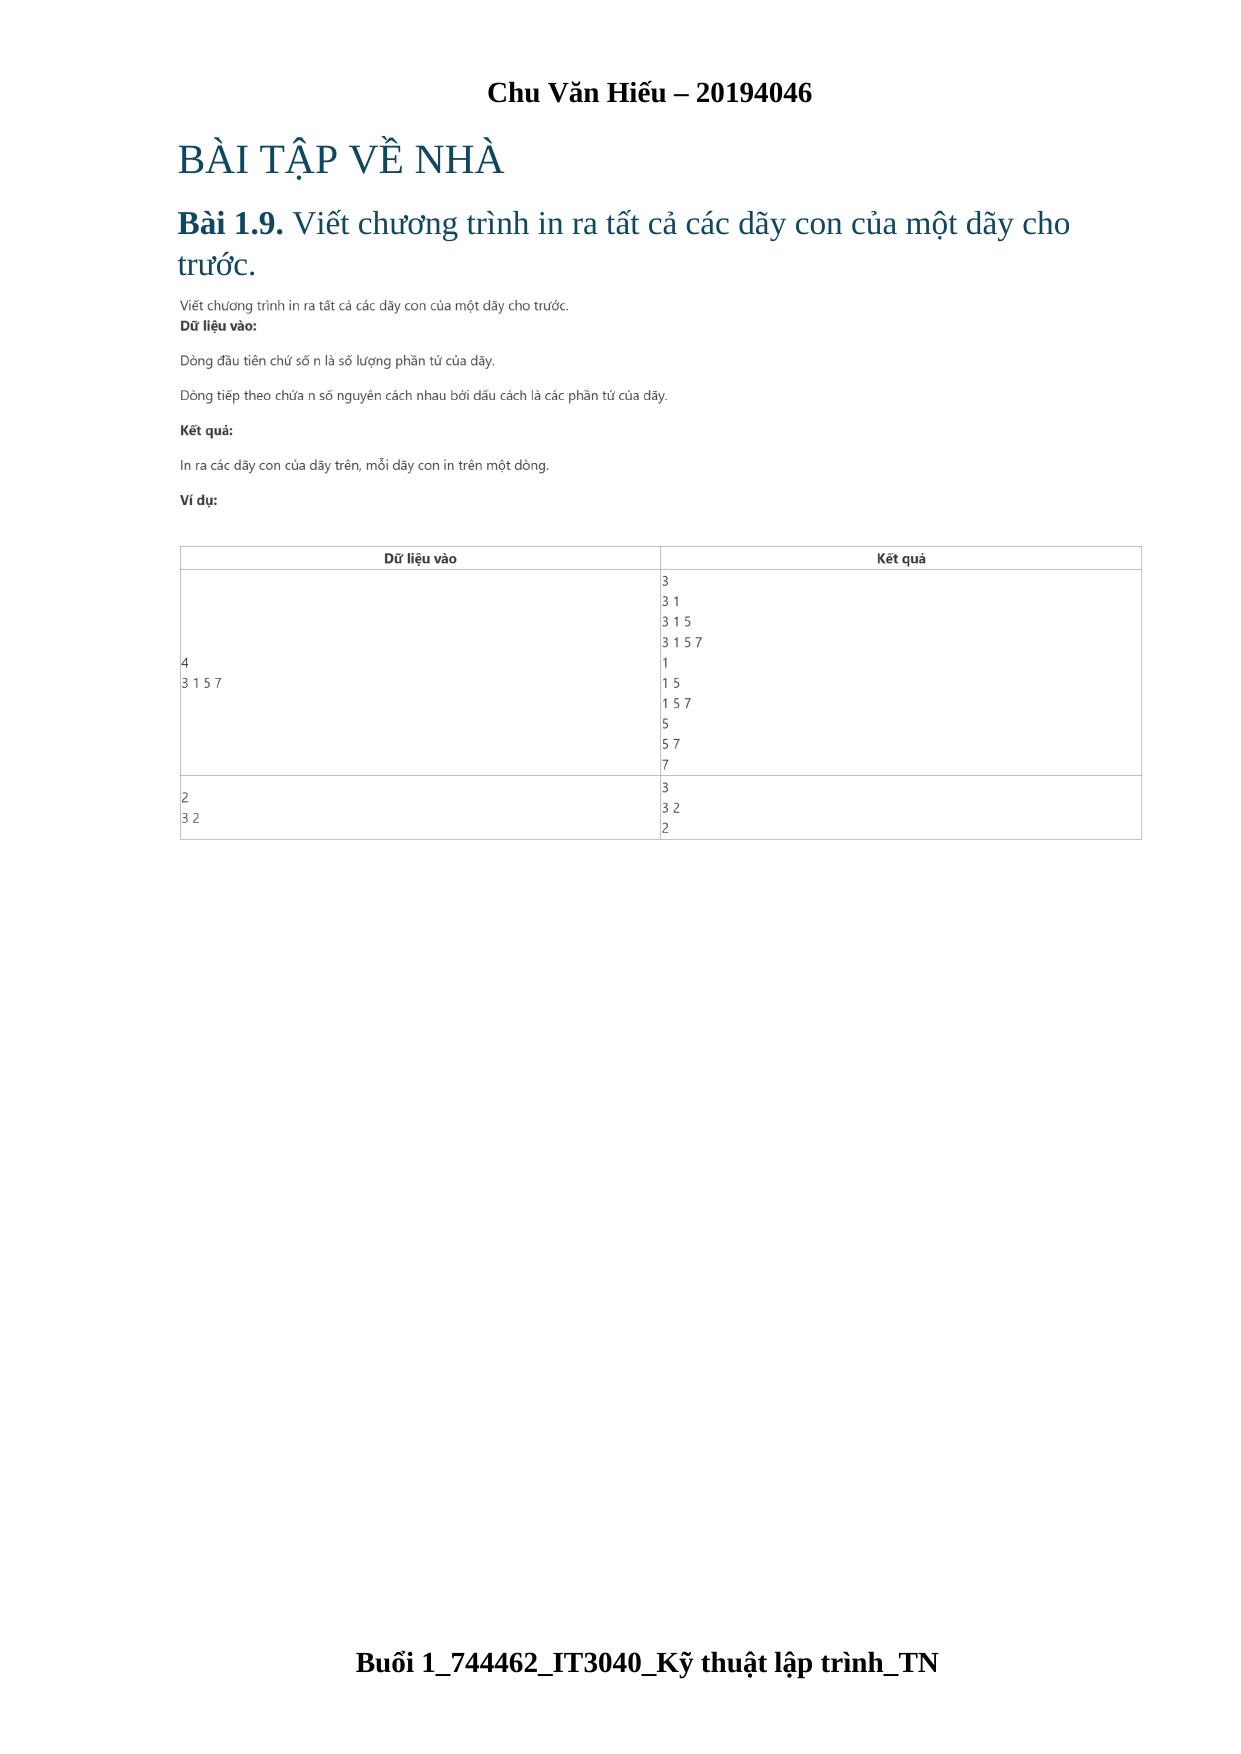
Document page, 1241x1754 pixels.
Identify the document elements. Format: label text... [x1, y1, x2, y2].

subtitle BÀI TẬP VỀ NHÀ [177, 135, 1122, 183]
picture [177, 294, 1153, 842]
subtitle Bài 1.9. Viết chương trình in ra tất cả các dãy con của một dãy cho trước. [177, 203, 1122, 283]
